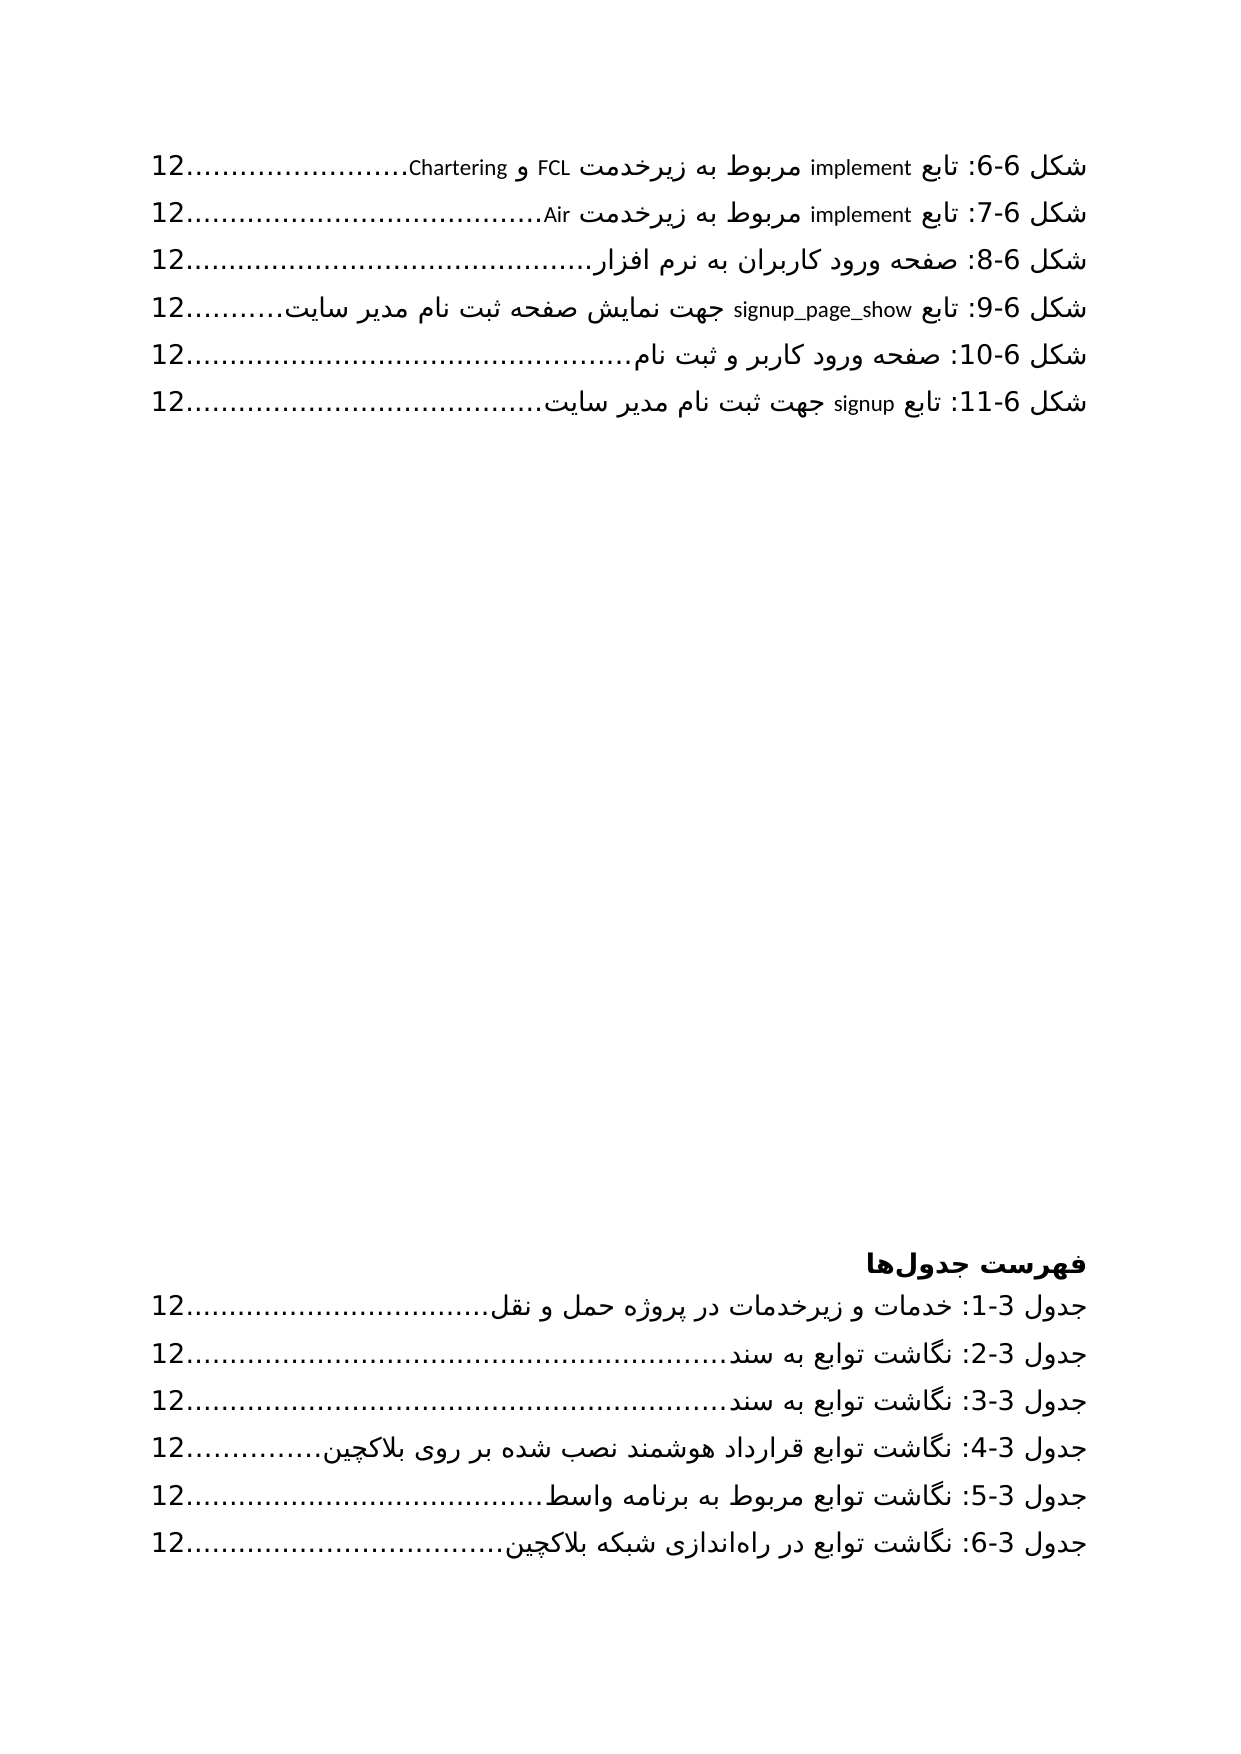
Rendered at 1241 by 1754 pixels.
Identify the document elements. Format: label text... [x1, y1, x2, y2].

text جدول ‏3-6: نگاشت توابع در راه‌اندازی شبکه بلاکچین 12 [150, 1527, 1087, 1559]
text فهرست جدول‌ها [150, 1249, 1087, 1280]
text جدول ‏3-2: نگاشت توابع به سند 12 [150, 1338, 1087, 1369]
text شکل ‏6-8: صفحه ورود کاربران به نرم افزار 12 [150, 244, 1087, 276]
text شکل ‏6-10: صفحه ورود کاربر و ثبت نام 12 [150, 339, 1087, 371]
text شکل ‏6-7: تابع implement مربوط به زیرخدمت Air 12 [150, 197, 1087, 229]
text شکل ‏6-9: تابع signup_page_show جهت نمایش صفحه ثبت نام مدیر سایت 12 [150, 292, 1087, 323]
text شکل ‏6-6: تابع implement مربوط به زیرخدمت FCL و Chartering 12 [150, 150, 1087, 182]
text جدول ‏3-3: نگاشت توابع به سند 12 [150, 1385, 1087, 1417]
text جدول ‏3-1: خدمات و زیرخدمات در پروژه حمل و نقل 12 [150, 1291, 1087, 1322]
text جدول ‏3-4: نگاشت توابع قرارداد هوشمند نصب شده بر روی بلاکچین 12 [150, 1433, 1087, 1464]
text جدول ‏3-5: نگاشت توابع مربوط به برنامه واسط 12 [150, 1480, 1087, 1511]
text شکل ‏6-11: تابع signup جهت ثبت نام مدیر سایت 12 [150, 386, 1087, 418]
